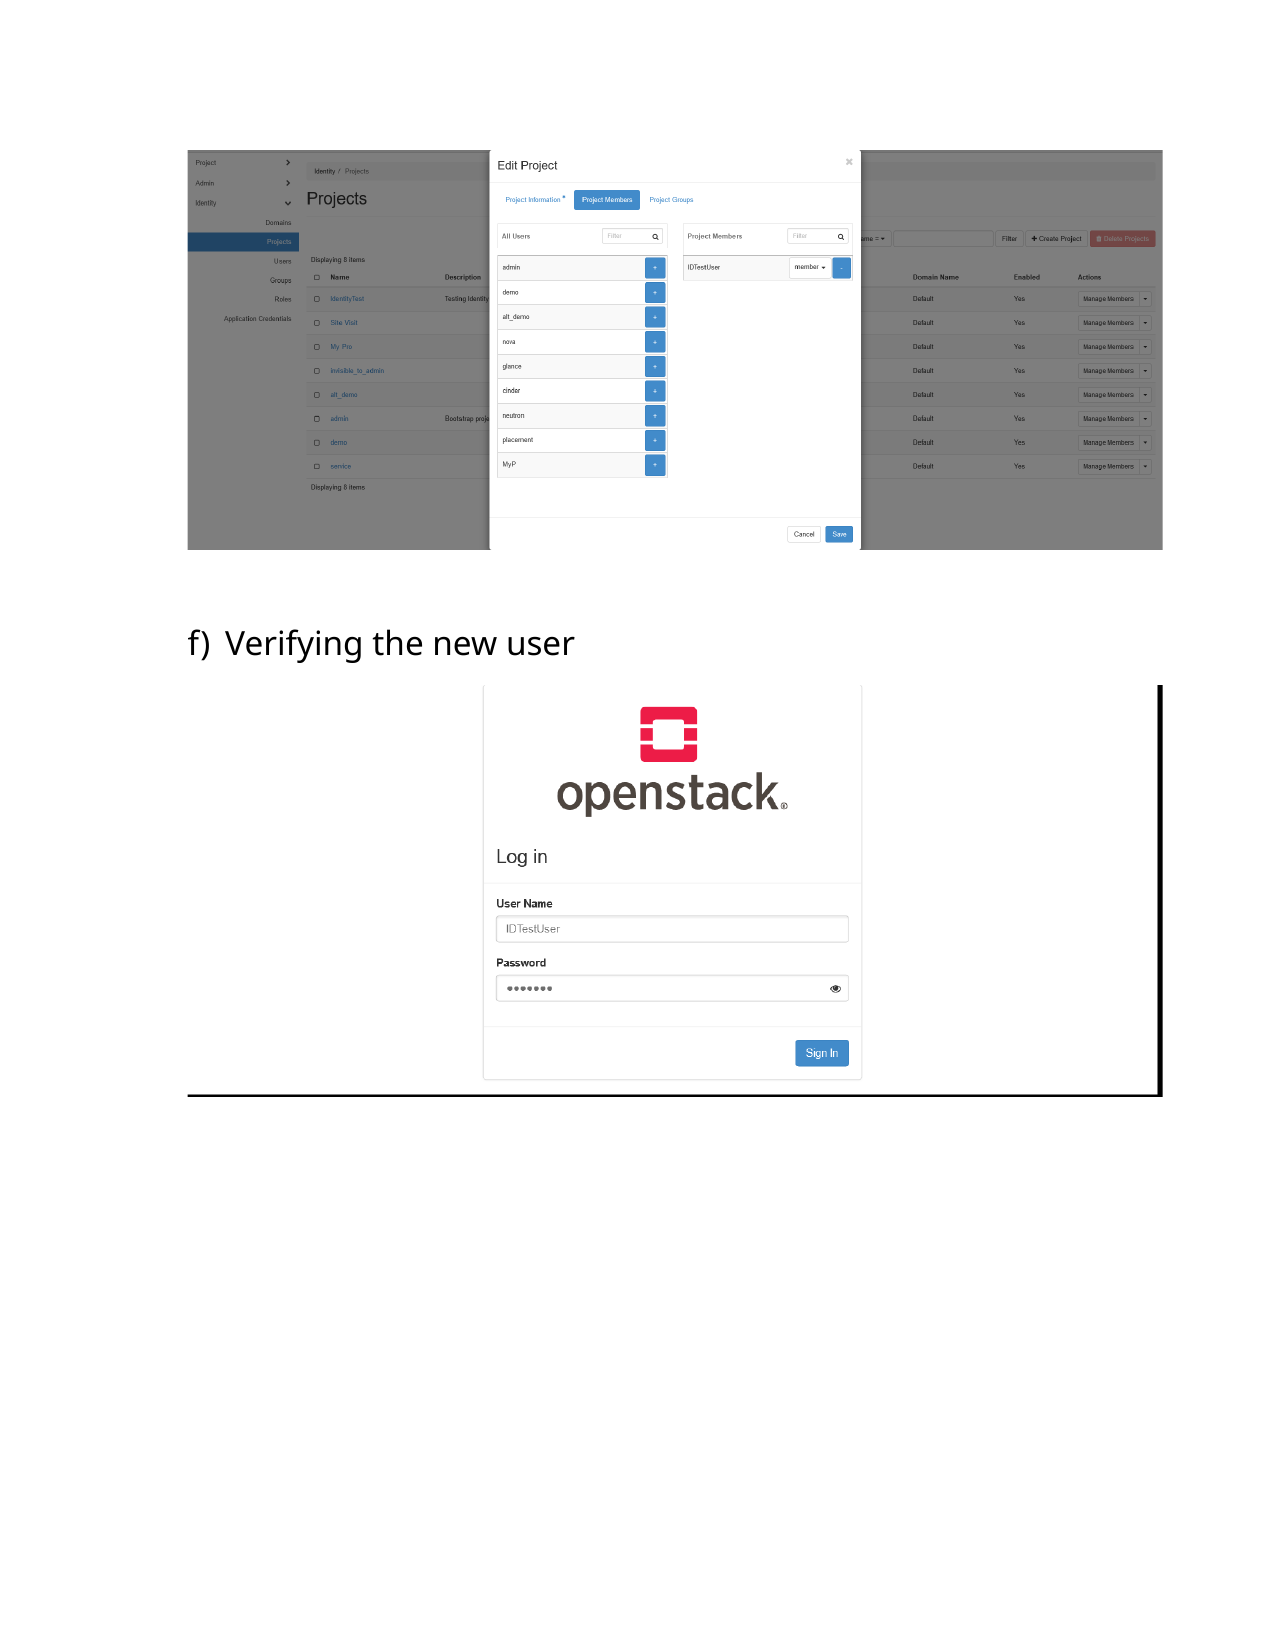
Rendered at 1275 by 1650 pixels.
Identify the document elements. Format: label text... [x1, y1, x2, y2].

list Verifying the new user [187, 619, 1125, 665]
picture [187, 685, 1163, 1097]
picture [187, 150, 1163, 550]
